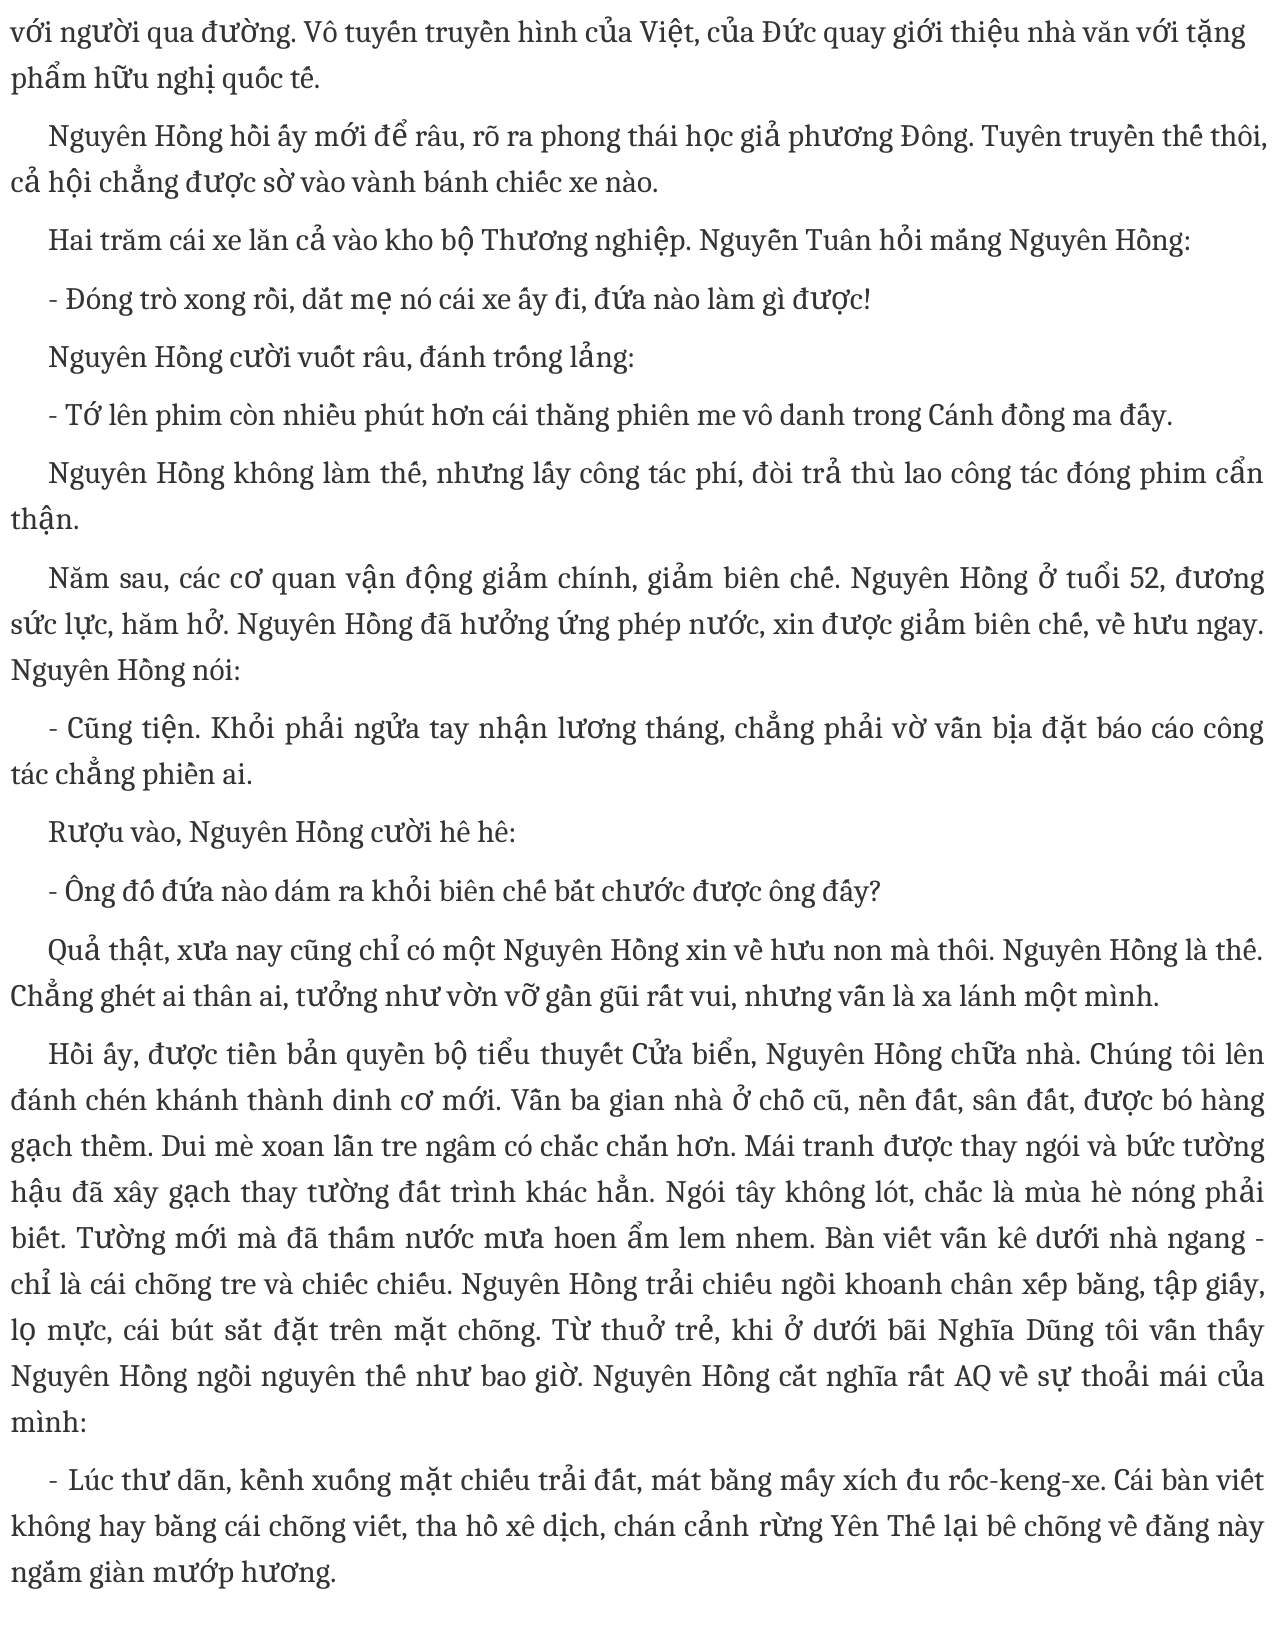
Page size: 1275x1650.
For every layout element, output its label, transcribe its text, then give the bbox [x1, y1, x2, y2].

text Rượu vào, Nguyên Hồng cười hê hê: [48, 815, 1275, 851]
list Đóng trò xong rồi, dắt mẹ nó cái xe ấy đi, đứa nào làm gì được! Nguyên Hồng cười vuốt râu, đánh trống lảng: [48, 281, 889, 375]
list Cũng tiện. Khỏi phải ngửa tay nhận lương tháng, chẳng phải vờ vẫn bịa đặt báo cáo công tác chẳng phiền ai. [10, 710, 1265, 792]
text Hai trăm cái xe lăn cả vào kho bộ Thương nghiệp. Nguyễn Tuân hỏi mắng Nguyên Hồng: [48, 223, 1275, 259]
list Lúc thư dãn, kềnh xuống mặt chiếu trải đất, mát bằng mấy xích đu rốc-keng-xe. Cái bàn viết không hay bằng cái chõng viết, tha hồ xê dịch, chán cảnh rừng Yên Thế lại bê chõng về đằng này ngắm giàn mướp hương. [10, 1462, 1265, 1590]
text Nguyên Hồng hồi ấy mới để râu, rõ ra phong thái học giả phương Đông. Tuyên truyền thế thôi, cả hội chẳng được sờ vào vành bánh chiếc xe nào. [10, 118, 1275, 200]
text Hồi ấy, được tiền bản quyền bộ tiểu thuyết Cửa biển, Nguyên Hồng chữa nhà. Chúng tôi lên đánh chén khánh thành dinh cơ mới. Vẫn ba gian nhà ở chỗ cũ, nền đất, sân đất, được bó hàng gạch thềm. Dui mè xoan lẫn tre ngâm có chắc chắn hơn. Mái tranh được thay ngói và bức tường hậu đã xây gạch thay tường đất trình khác hẳn. Ngói tây không lót, chắc là mùa hè nóng phải biết. Tường mới mà đã thấm nước mưa hoen ẩm lem nhem. Bàn viết vẫn kê dưới nhà ngang - chỉ là cái chõng tre và chiếc chiếu. Nguyên Hồng trải chiếu ngồi khoanh chân xếp bằng, tập giấy, lọ mực, cái bút sắt đặt trên mặt chõng. Từ thuở trẻ, khi ở dưới bãi Nghĩa Dũng tôi vẫn thấy Nguyên Hồng ngồi nguyên thế như bao giờ. Nguyên Hồng cắt nghĩa rất AQ về sự thoải mái của mình: [10, 1036, 1265, 1440]
text Quả thật, xưa nay cũng chỉ có một Nguyên Hồng xin về hưu non mà thôi. Nguyên Hồng là thế. Chẳng ghét ai thân ai, tưởng như vờn vỡ gần gũi rất vui, nhưng vẫn là xa lánh một mình. [10, 932, 1264, 1014]
text với người qua đường. Vô tuyến truyền hình của Việt, của Đức quay giới thiệu nhà văn với tặng phẩm hữu nghị quốc tế. [10, 14, 1275, 96]
text Nguyên Hồng không làm thế, nhưng lấy công tác phí, đòi trả thù lao công tác đóng phim cẩn thận. [10, 456, 1265, 538]
list Tớ lên phim còn nhiều phút hơn cái thằng phiên me vô danh trong Cánh đồng ma đấy. [48, 397, 1275, 433]
text Năm sau, các cơ quan vận động giảm chính, giảm biên chế. Nguyên Hồng ở tuổi 52, đương sức lực, hăm hở. Nguyên Hồng đã hưởng ứng phép nước, xin được giảm biên chế, về hưu ngay. Nguyên Hồng nói: [10, 560, 1265, 688]
list Ông đố đứa nào dám ra khỏi biên chế bắt chước được ông đấy? [48, 873, 1275, 909]
